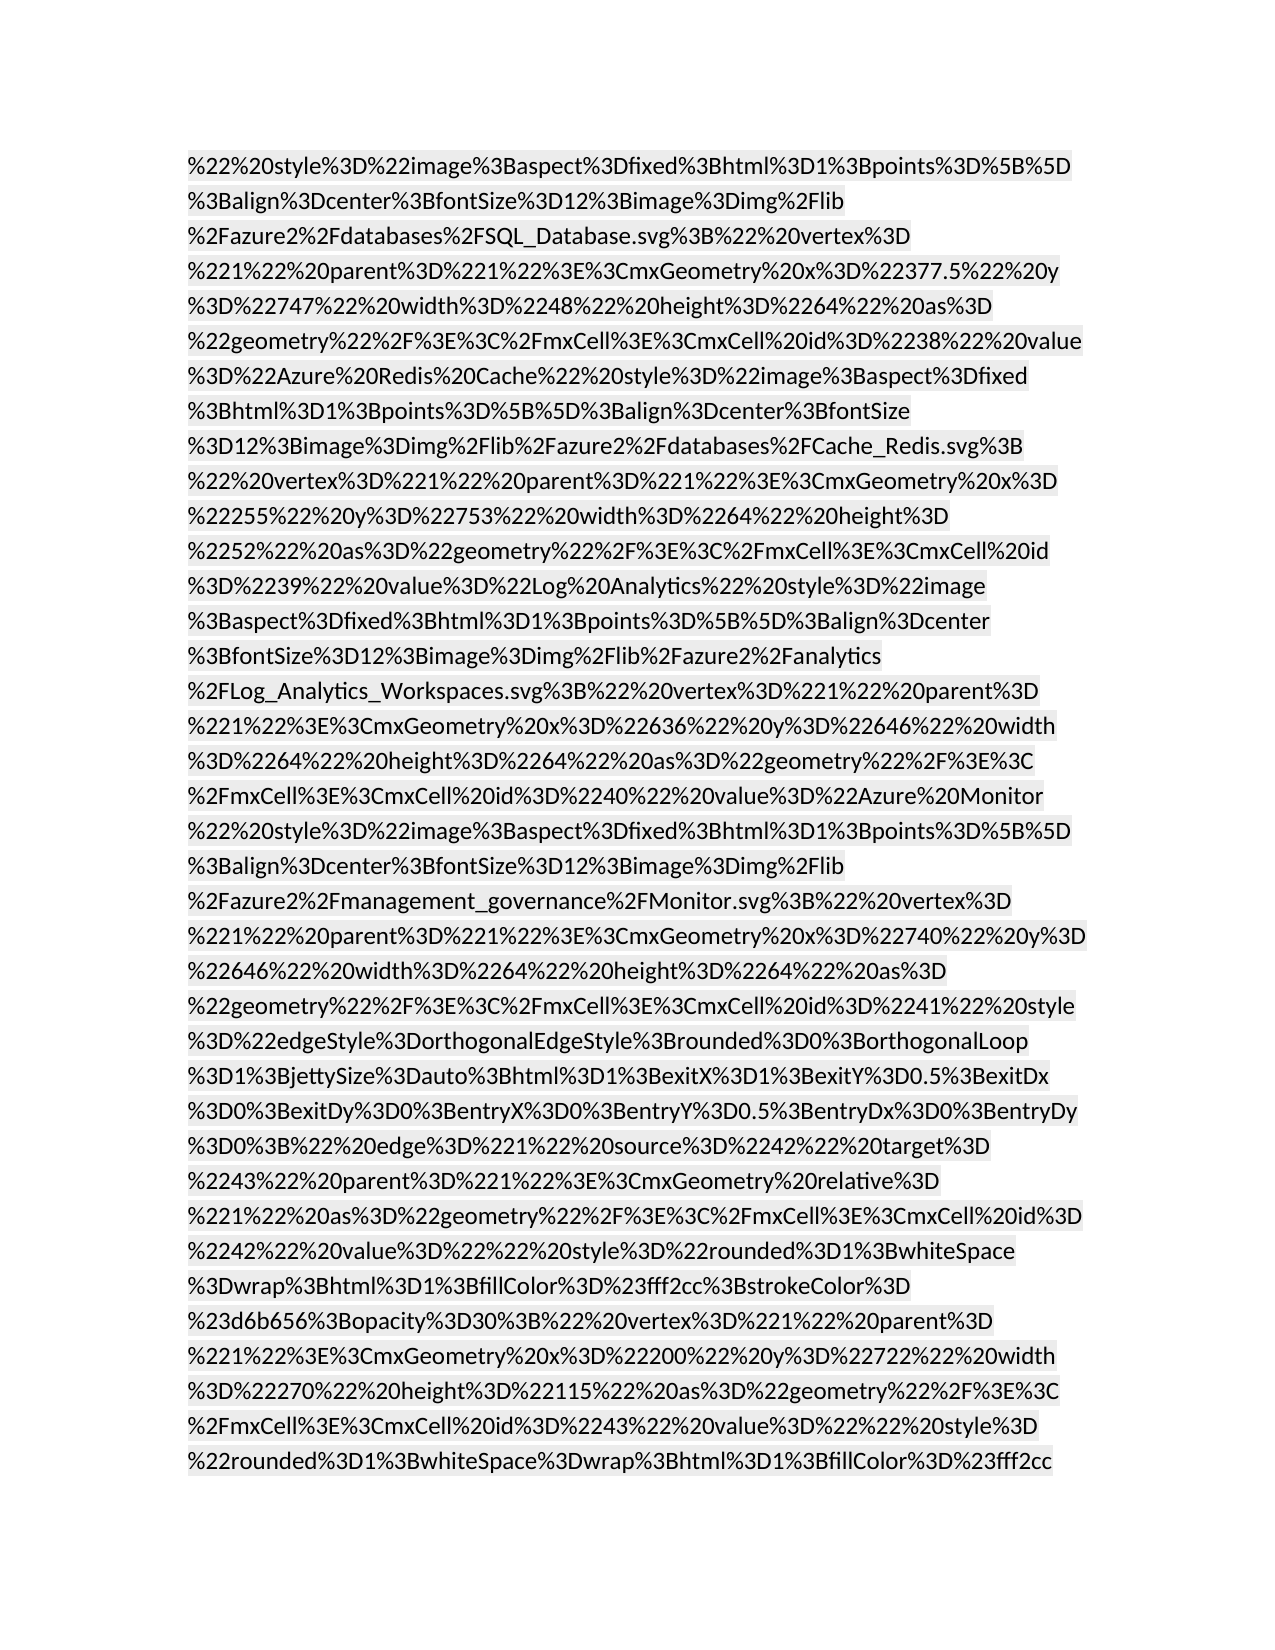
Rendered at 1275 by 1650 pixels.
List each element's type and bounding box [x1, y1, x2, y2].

text [187, 150, 1087, 1476]
